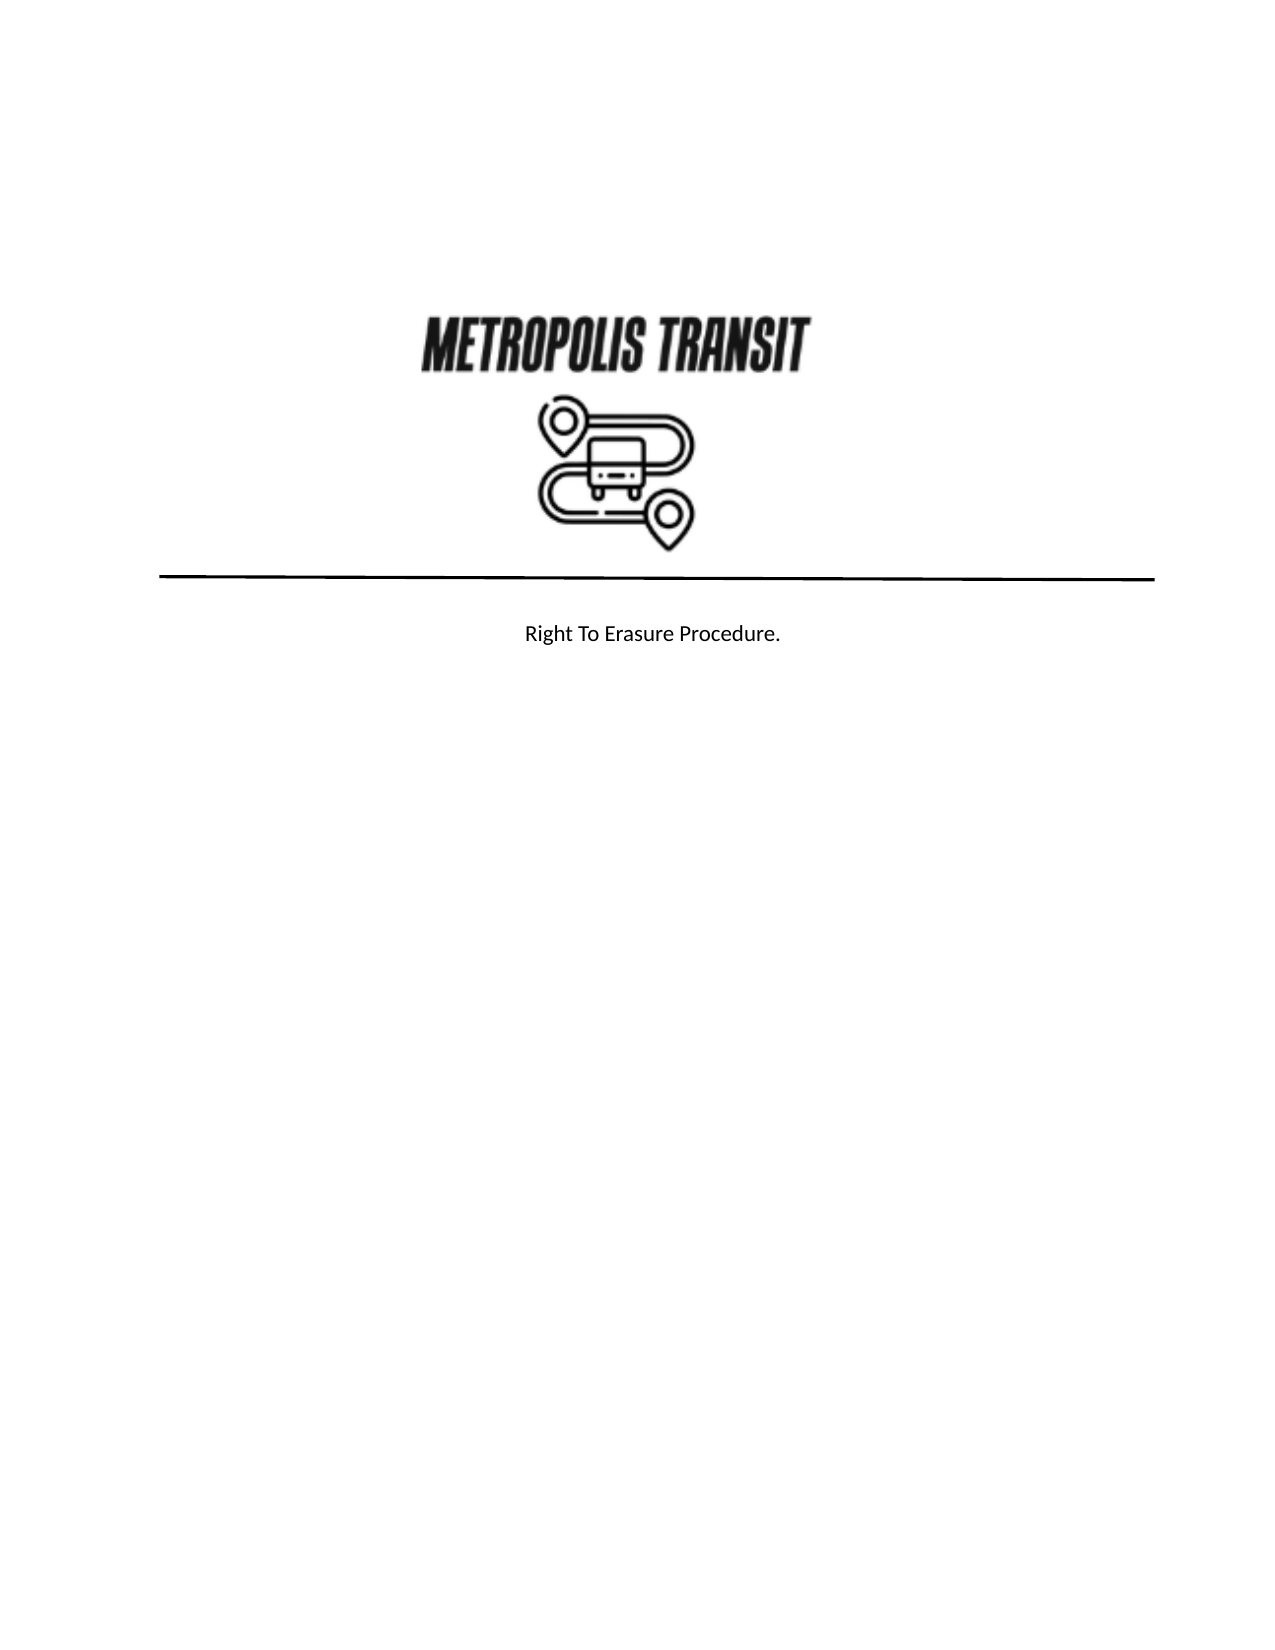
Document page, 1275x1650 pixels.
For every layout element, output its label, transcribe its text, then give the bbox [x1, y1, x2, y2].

picture [353, 579, 907, 586]
text Right To Erasure Procedure. [150, 619, 1125, 647]
picture [353, 245, 907, 577]
